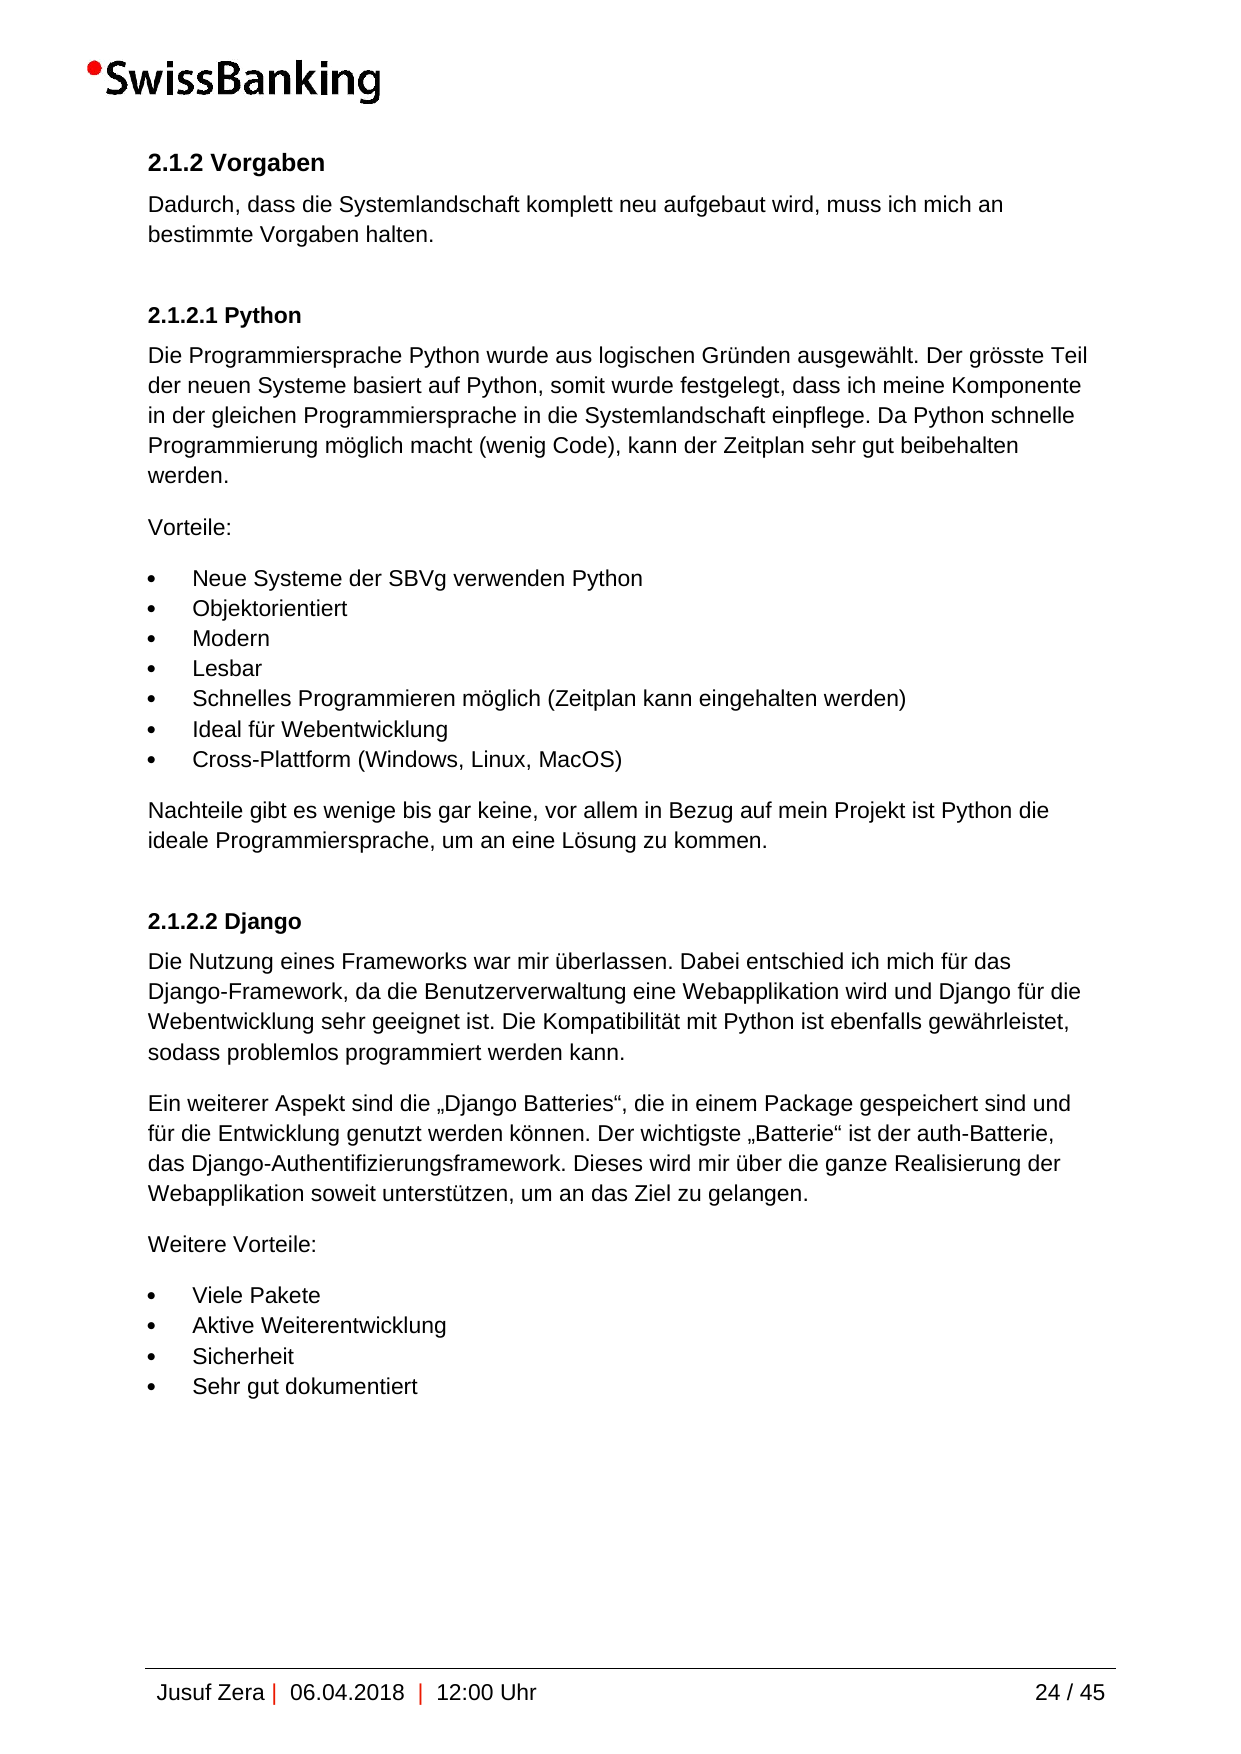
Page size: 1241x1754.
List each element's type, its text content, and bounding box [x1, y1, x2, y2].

text Die Programmiersprache Python wurde aus logischen Gründen ausgewählt. Der grösste Teil der neuen Systeme basiert auf Python, somit wurde festgelegt, dass ich meine Komponente in der gleichen Programmiersprache in die Systemlandschaft einpflege. Da Python schnelle Programmierung möglich macht (wenig Code), kann der Zeitplan sehr gut beibehalten werden. [148, 342, 1093, 489]
text Nachteile gibt es wenige bis gar keine, vor allem in Bezug auf mein Projekt ist Python die ideale Programmiersprache, um an eine Lösung zu kommen. [148, 797, 1093, 884]
list Sicherheit [148, 1343, 1093, 1369]
subtitle 2.1.2.2 Django [148, 908, 1093, 935]
subtitle 2.1.2 Vorgaben [148, 148, 1093, 176]
picture [87, 59, 380, 104]
list Aktive Weiterentwicklung [148, 1312, 1093, 1339]
list Schnelles Programmieren möglich (Zeitplan kann eingehalten werden) [148, 685, 1093, 712]
list Viele Pakete [148, 1282, 1093, 1308]
subtitle 2.1.2.1 Python [148, 302, 1093, 328]
text Ein weiterer Aspekt sind die „Django Batteries“, die in einem Package gespeichert sind und für die Entwicklung genutzt werden können. Der wichtigste „Batterie“ ist der auth-Batterie, das Django-Authentifizierungsframework. Dieses wird mir über die ganze Realisierung der Webapplikation soweit unterstützen, um an das Ziel zu gelangen. [148, 1089, 1093, 1206]
list Lesbar [148, 655, 1093, 682]
list Ideal für Webentwicklung [148, 716, 1093, 742]
text Vorteile: [148, 513, 1093, 540]
text Weitere Vorteile: [148, 1231, 1093, 1257]
list Cross-Plattform (Windows, Linux, MacOS) [148, 746, 1093, 772]
list Objektorientiert [148, 595, 1093, 621]
list Neue Systeme der SBVg verwenden Python [148, 564, 1093, 591]
list Modern [148, 625, 1093, 651]
text Dadurch, dass die Systemlandschaft komplett neu aufgebaut wird, muss ich mich an bestimmte Vorgaben halten. [148, 191, 1093, 277]
text Die Nutzung eines Frameworks war mir überlassen. Dabei entschied ich mich für das Django-Framework, da die Benutzerverwaltung eine Webapplikation wird und Django für die Webentwicklung sehr geeignet ist. Die Kompatibilität mit Python ist ebenfalls gewährleistet, sodass problemlos programmiert werden kann. [148, 948, 1093, 1065]
list Sehr gut dokumentiert [148, 1373, 1093, 1399]
